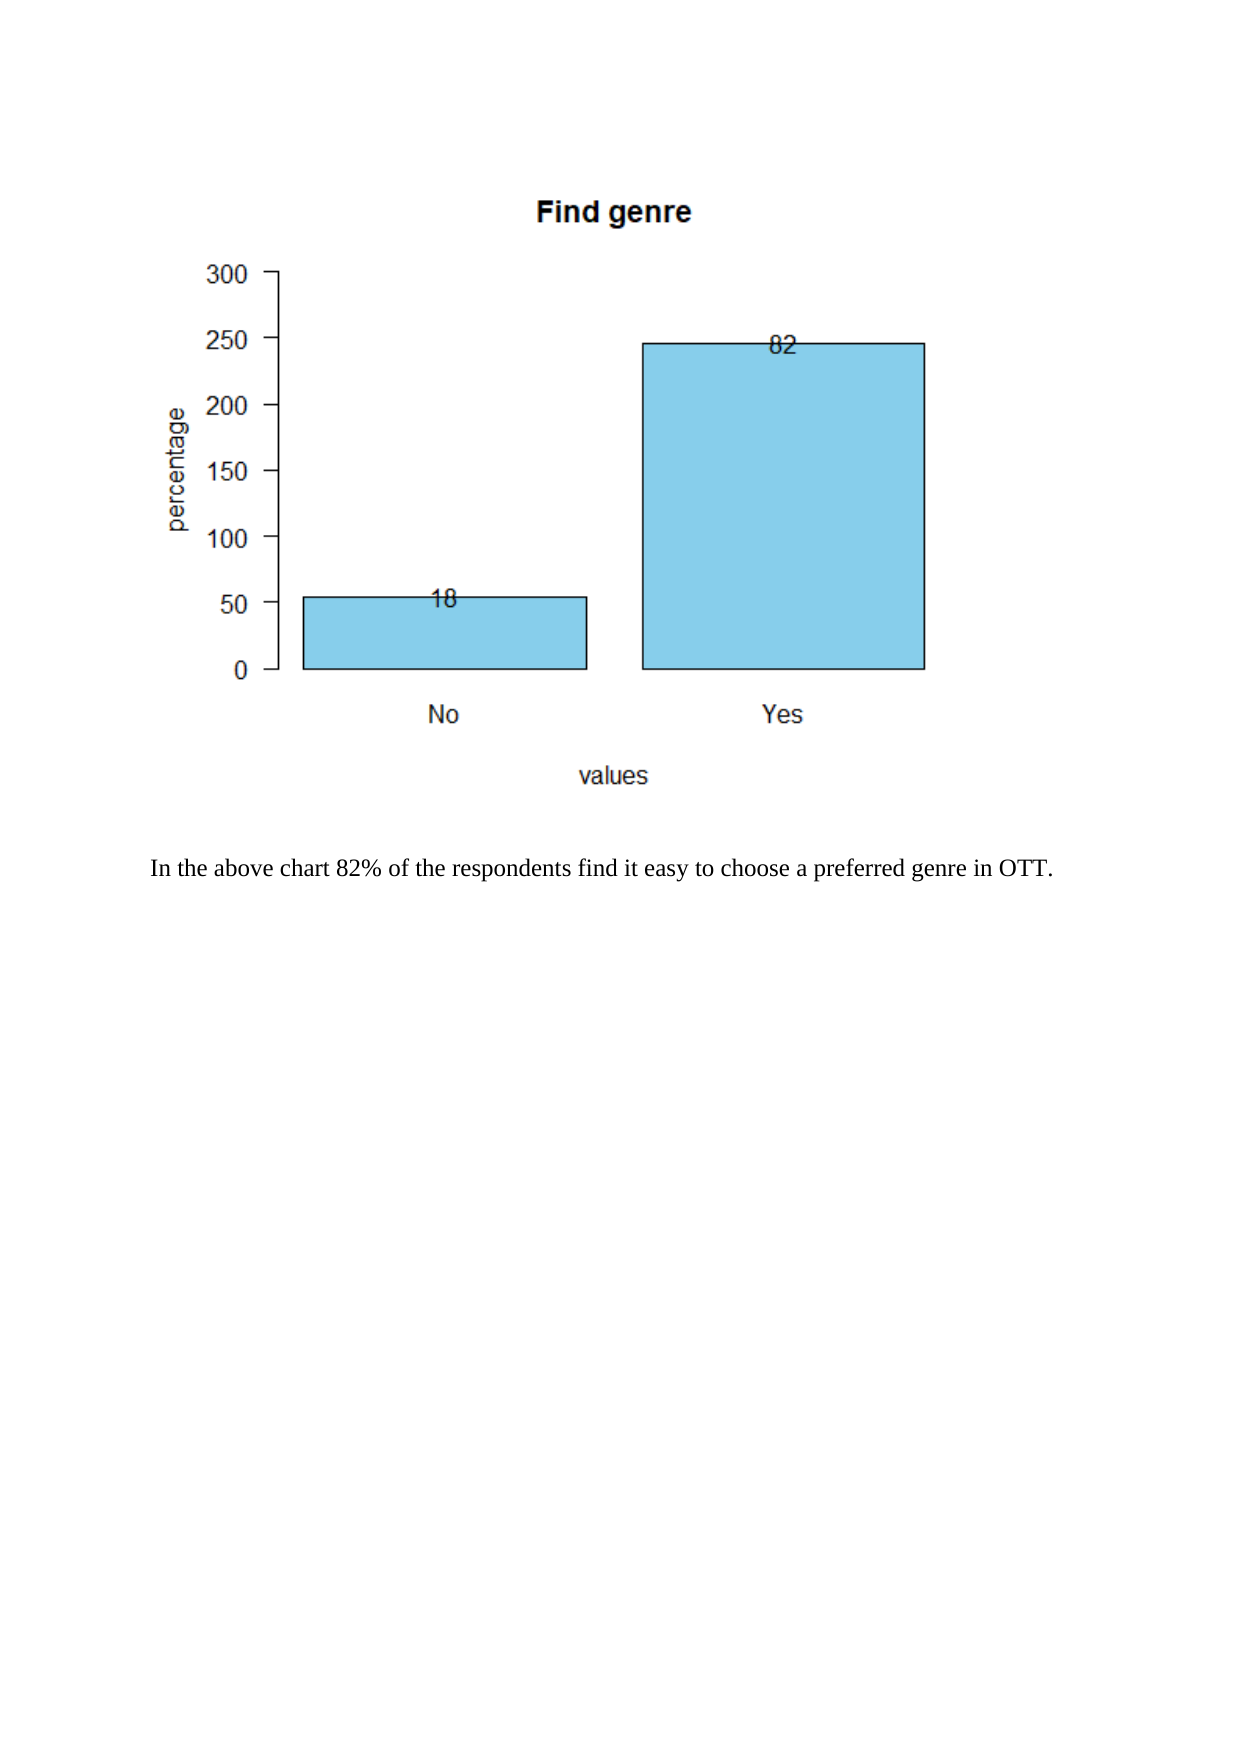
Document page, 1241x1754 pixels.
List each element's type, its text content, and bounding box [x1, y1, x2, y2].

picture [156, 150, 1013, 822]
text In the above chart 82% of the respondents find it easy to choose a preferred genre in OTT. [150, 853, 1090, 882]
